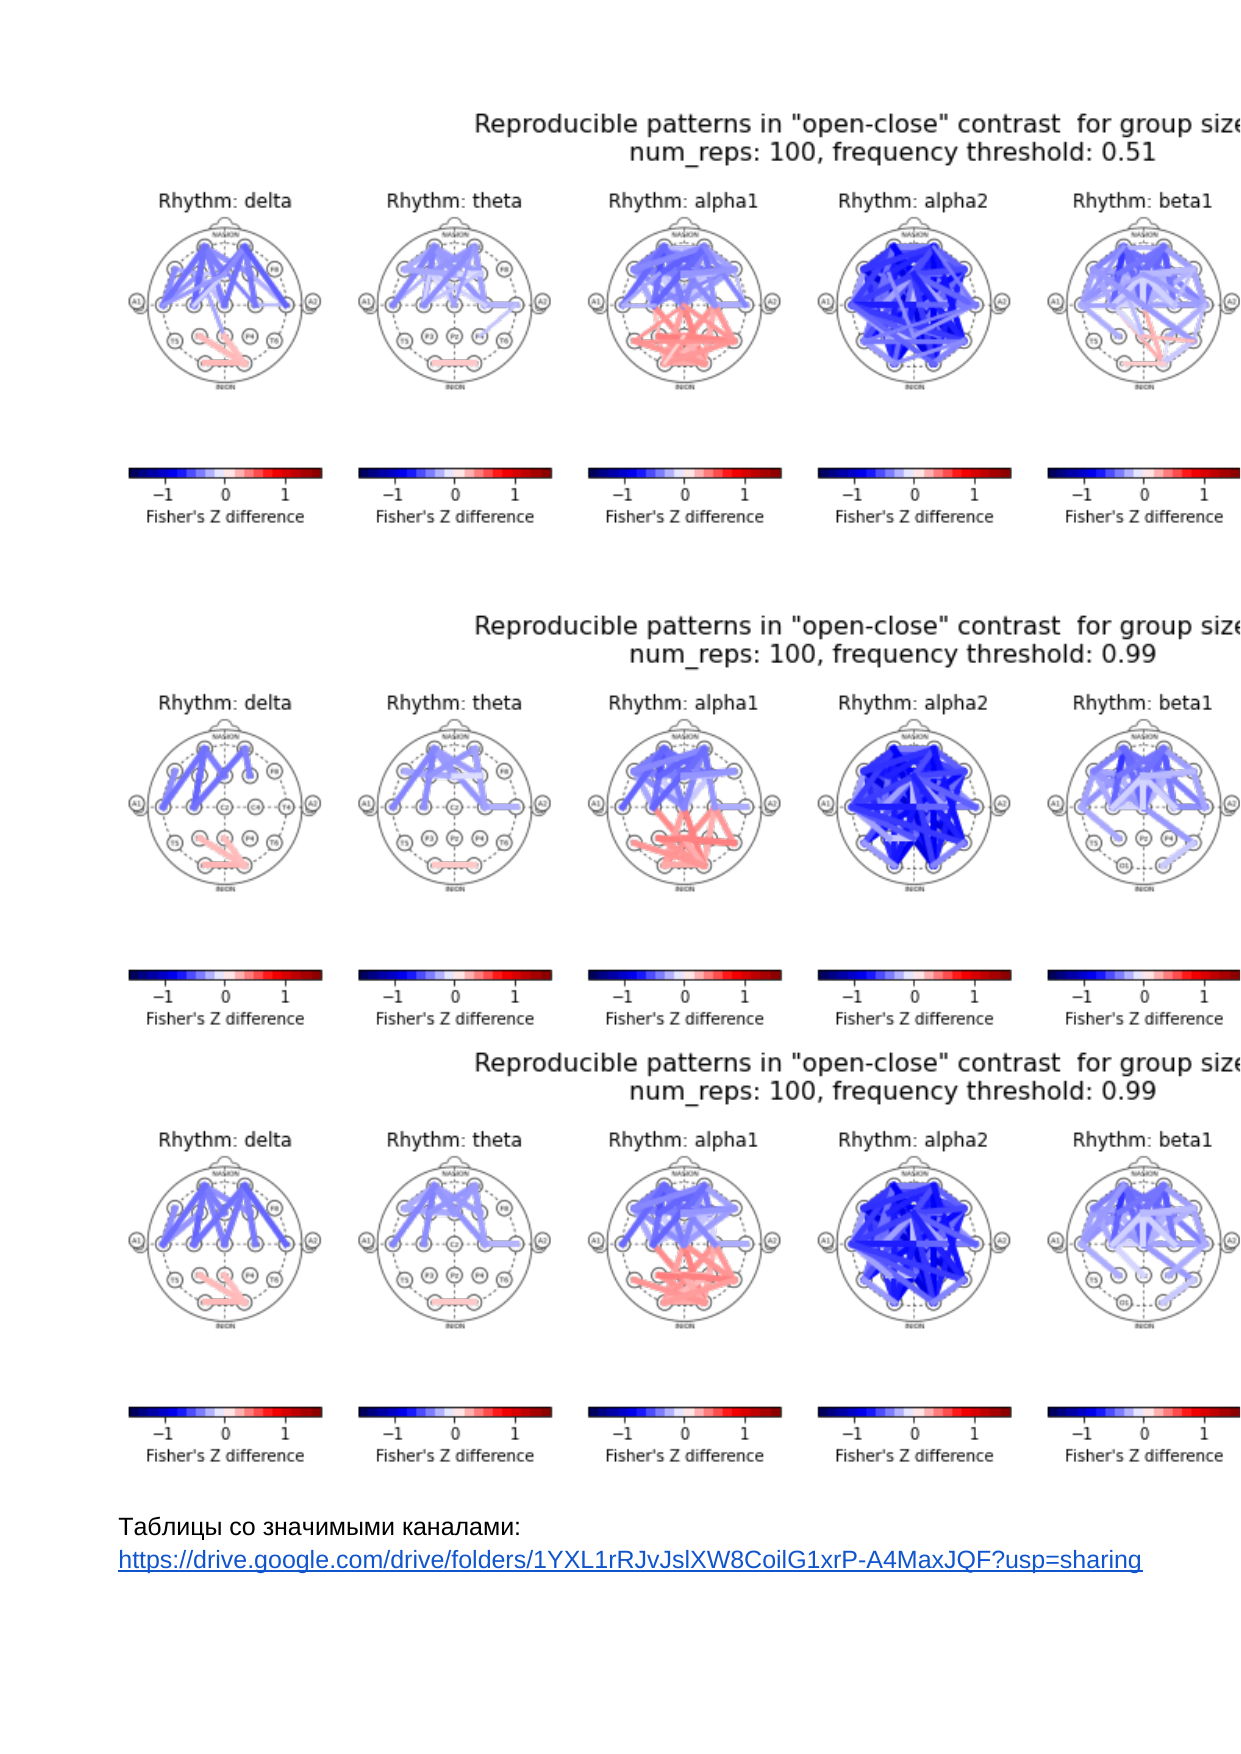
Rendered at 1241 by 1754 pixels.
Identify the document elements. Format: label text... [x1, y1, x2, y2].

text Таблицы со значимыми каналами: [118, 1512, 1152, 1541]
picture [118, 1042, 1241, 1476]
picture [118, 606, 1241, 1039]
text https://drive.google.com/drive/folders/1YXL1rRJvJslXW8CoilG1xrP-A4MaxJQF?usp=sharing [118, 1545, 1152, 1574]
picture [118, 103, 1241, 537]
